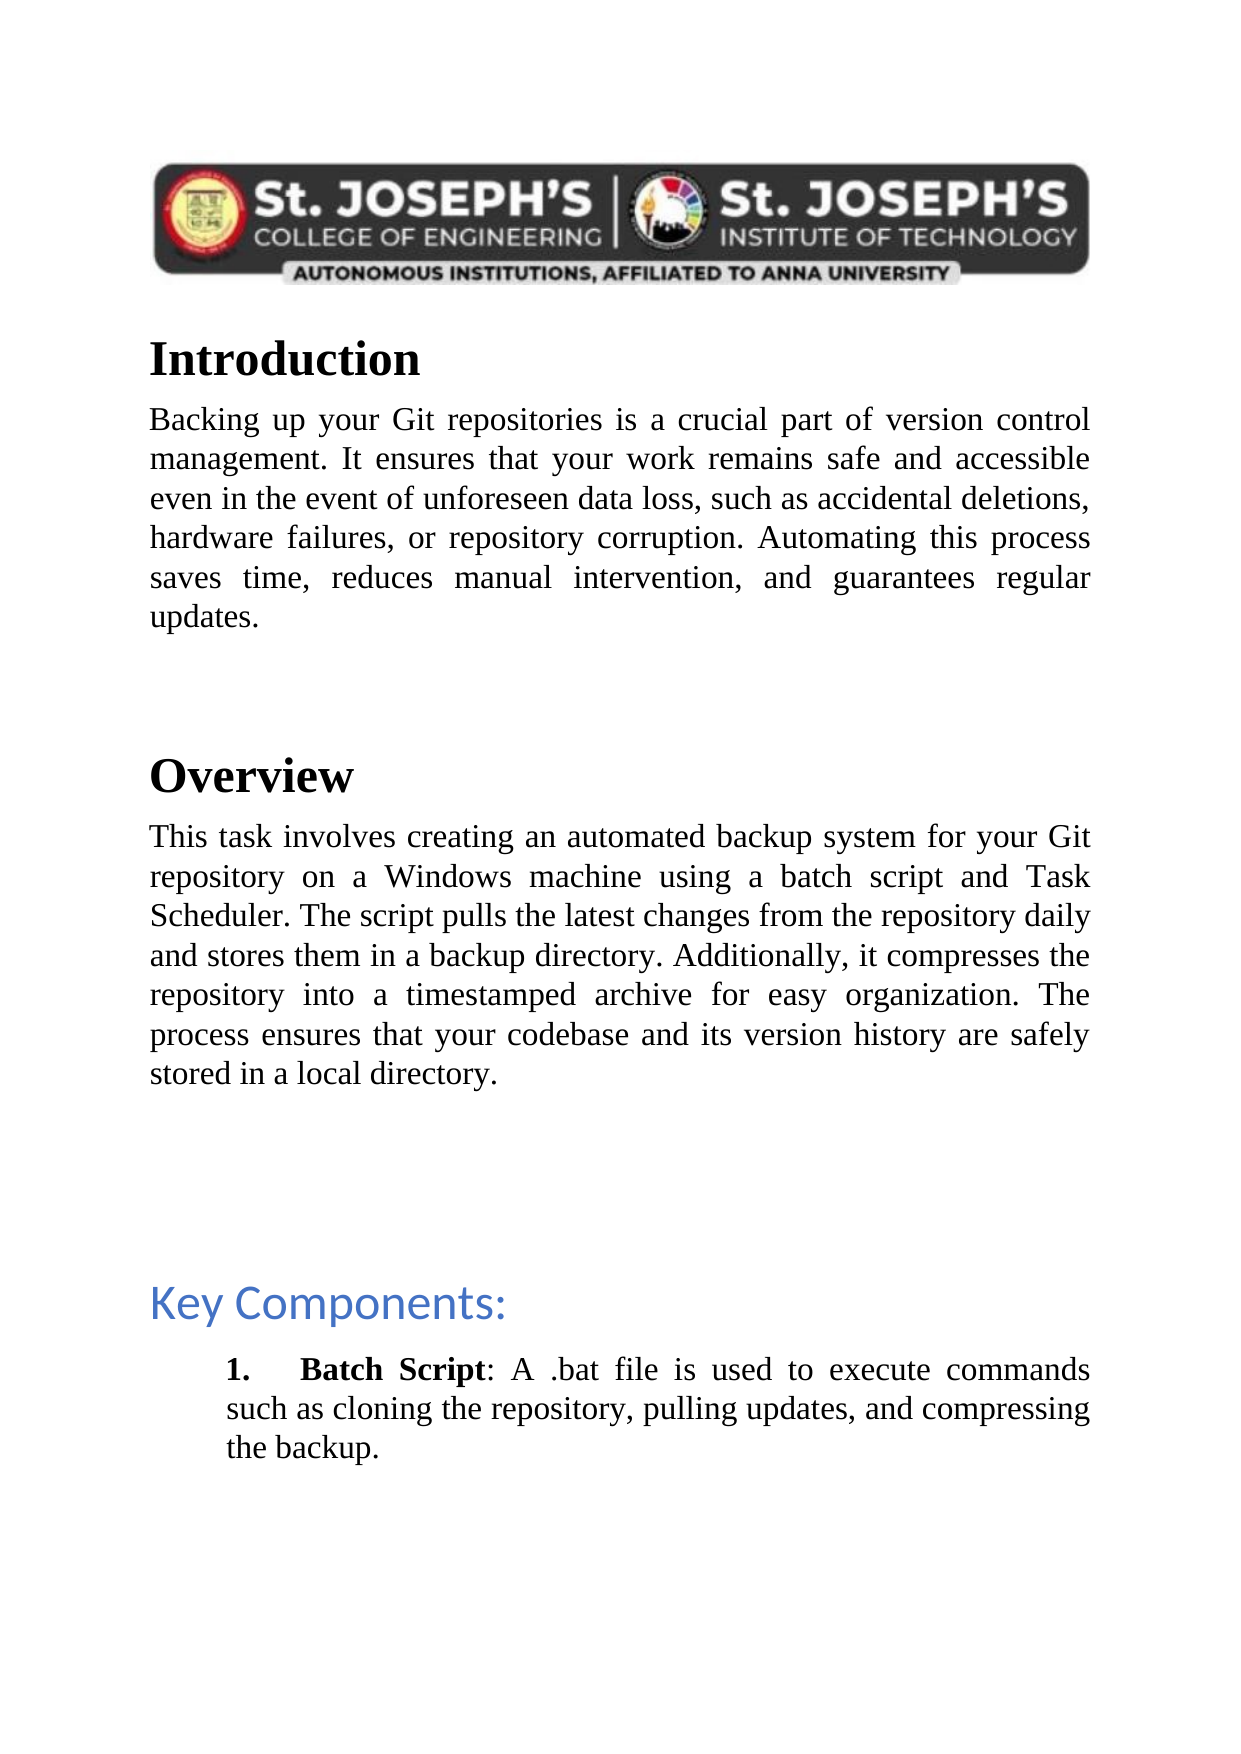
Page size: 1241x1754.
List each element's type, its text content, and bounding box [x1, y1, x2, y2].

list Batch Script: A .bat file is used to execute commands such as cloning the repository, pulling updates, and compressing the backup. [225, 1349, 1092, 1466]
picture [150, 150, 1091, 285]
text This task involves creating an automated backup system for your Git repository on a Windows machine using a batch script and Task Scheduler. The script pulls the latest changes from the repository daily and stores them in a backup directory. Additionally, it compresses the repository into a timestamped archive for easy organization. The process ensures that your codebase and its version history are safely stored in a local directory. [148, 816, 1092, 1092]
text Key Components: [150, 1271, 1107, 1332]
subtitle Overview [148, 746, 1090, 803]
subtitle Introduction [148, 329, 1090, 386]
text Backing up your Git repositories is a crucial part of version control management. It ensures that your work remains safe and accessible even in the event of unforeseen data loss, such as accidental deletions, hardware failures, or repository corruption. Automating this process saves time, reduces manual intervention, and guarantees regular updates. [148, 399, 1092, 635]
